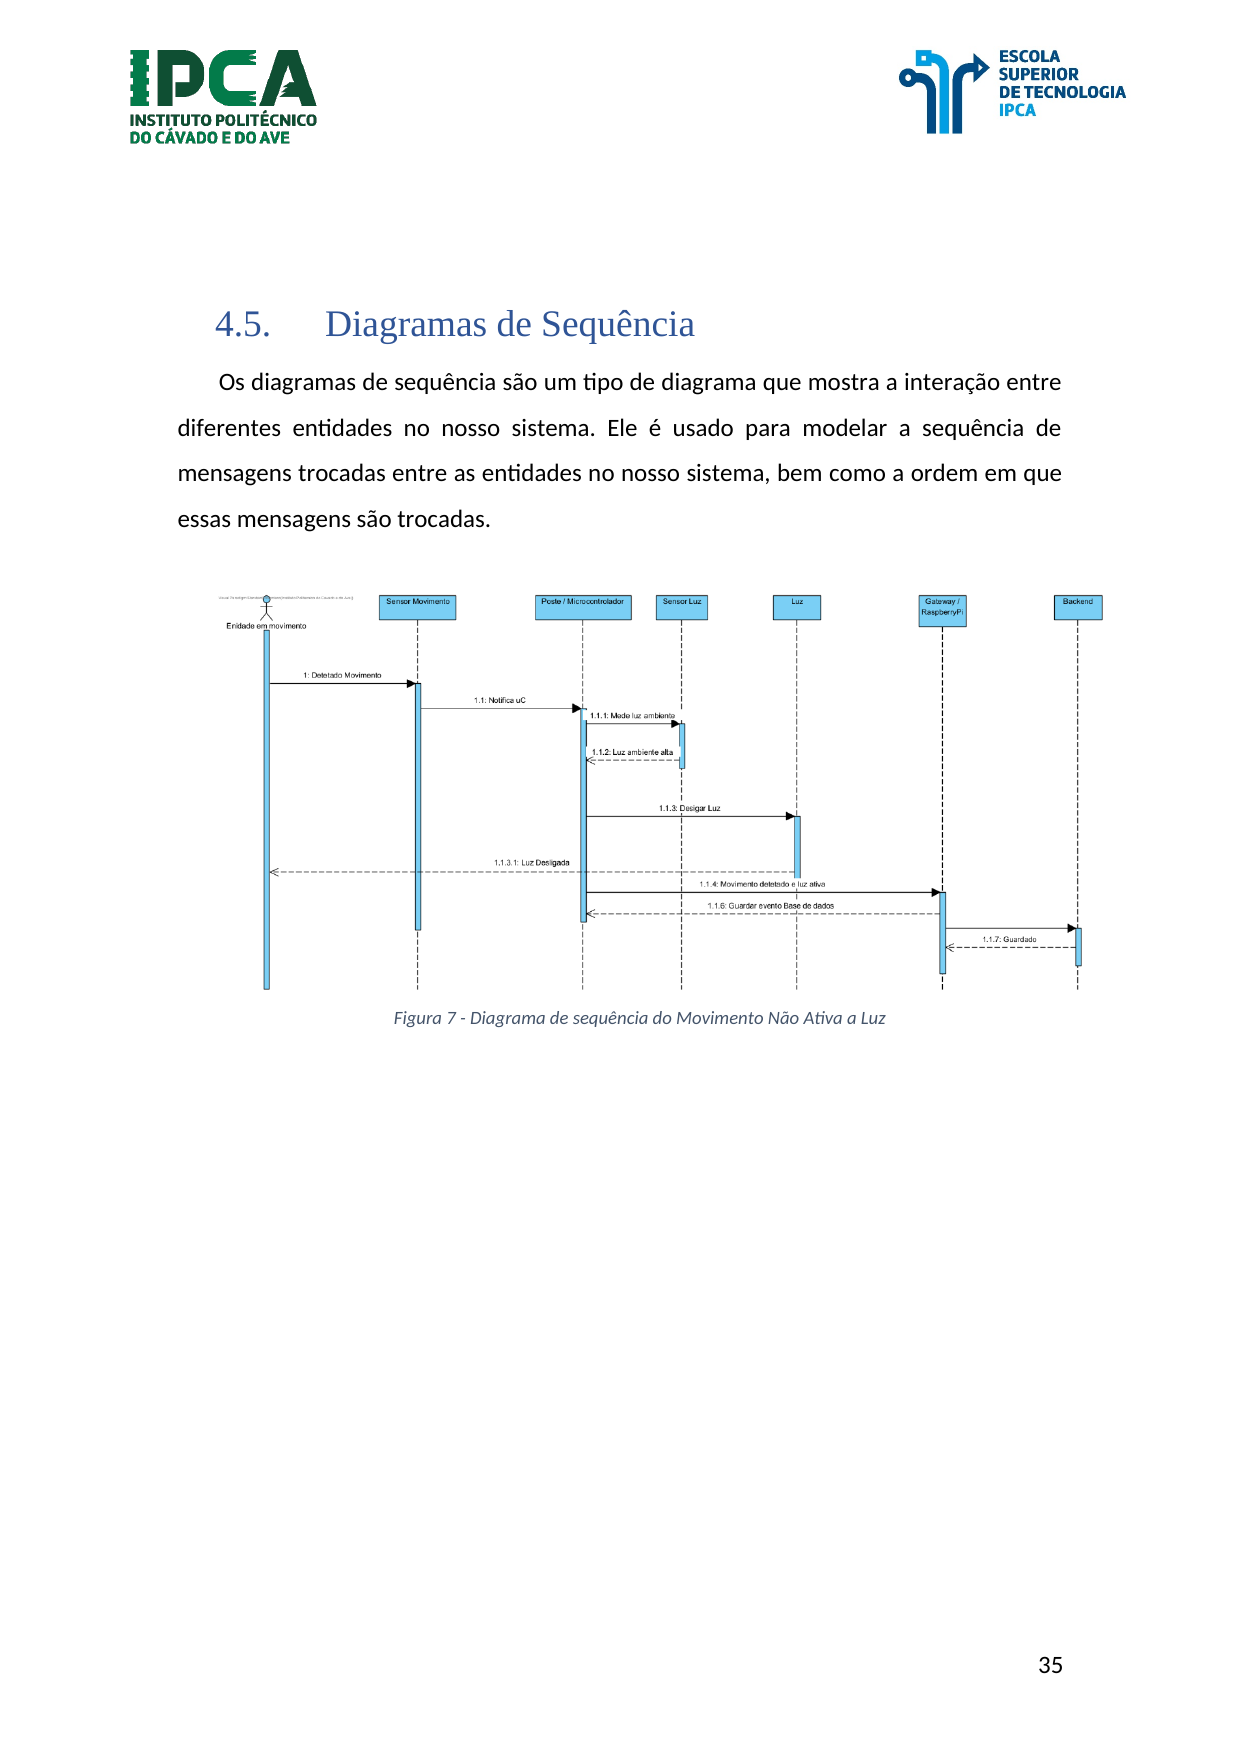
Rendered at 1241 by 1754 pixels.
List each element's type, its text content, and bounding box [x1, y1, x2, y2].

picture [126, 46, 318, 144]
text Os diagramas de sequência são um tipo de diagrama que mostra a interação entre diferentes entidades no nosso sistema. Ele é usado para modelar a sequência de mensagens trocadas entre as entidades no nosso sistema, bem como a ordem em que essas mensagens são trocadas. [177, 366, 1063, 534]
subtitle Diagramas de Sequência [215, 301, 1063, 344]
picture [896, 46, 1132, 138]
picture [218, 594, 1105, 992]
